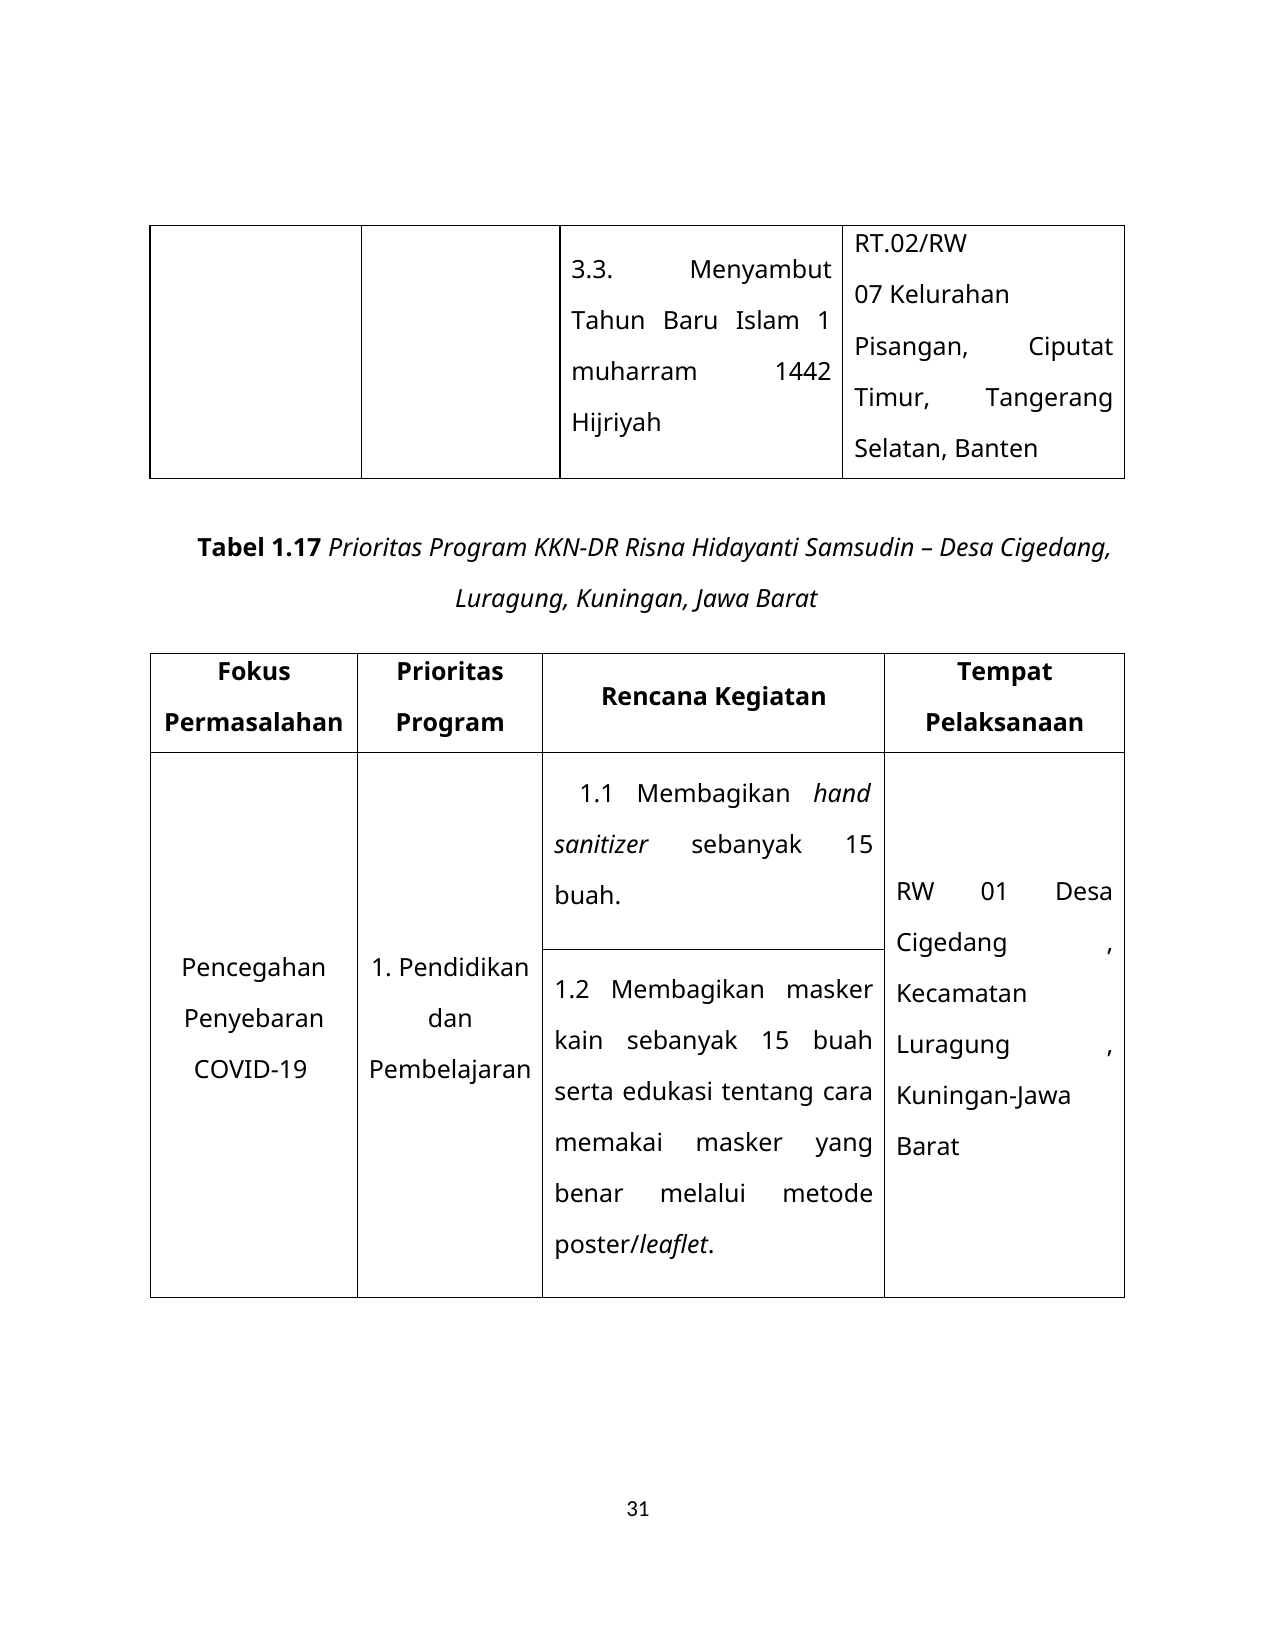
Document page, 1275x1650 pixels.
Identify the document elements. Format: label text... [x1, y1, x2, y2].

table_header Rencana Kegiatan [543, 654, 884, 752]
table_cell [843, 226, 1124, 477]
table_cell 1.2 Membagikan masker kain sebanyak 15 buah serta edukasi tentang cara memakai masker yang benar melalui metode poster/leaflet. [543, 950, 884, 1297]
table_header Fokus Permasalahan [151, 654, 357, 752]
table_cell 1. Pendidikan dan Pembelajaran [358, 753, 542, 1297]
table_header Tempat Pelaksanaan [885, 654, 1124, 752]
table_cell Pencegahan Penyebaran COVID-19 [151, 753, 357, 1297]
table_cell 1.1 Membagikan hand sanitizer sebanyak 15 buah. [543, 753, 884, 948]
table_header Prioritas Program [358, 654, 542, 752]
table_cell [885, 753, 1124, 1297]
table_cell 3.3. Menyambut Tahun Baru Islam 1 muharram 1442 Hijriyah [561, 226, 842, 477]
text Tabel 1.17 Prioritas Program KKN-DR Risna Hidayanti Samsudin – Desa Cigedang, Luragung, Kuningan, Jawa Barat [150, 529, 1125, 614]
